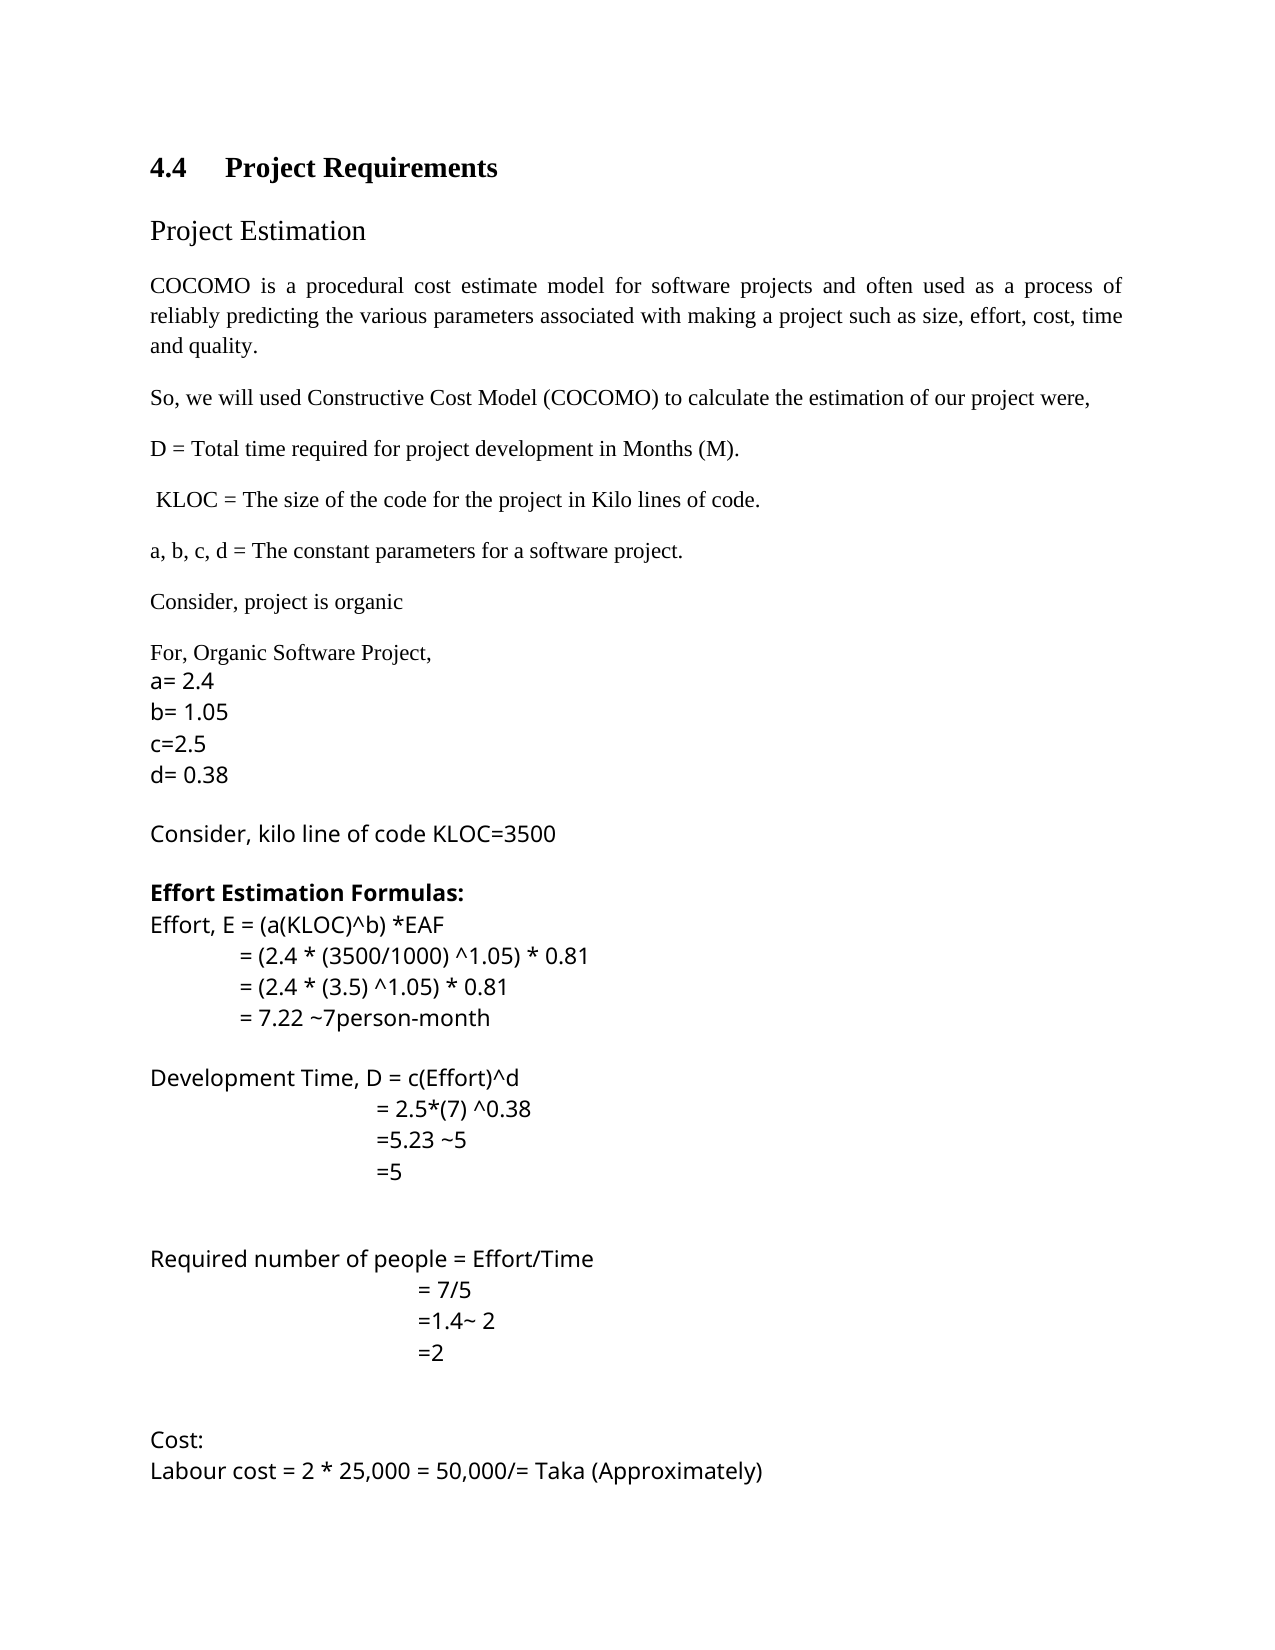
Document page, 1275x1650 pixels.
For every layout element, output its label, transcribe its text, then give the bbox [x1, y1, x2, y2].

text =1.4~ 2 [150, 1305, 1125, 1336]
text For, Organic Software Project, [150, 639, 1125, 665]
text KLOC = The size of the code for the project in Kilo lines of code. [150, 486, 1125, 512]
text =5 [150, 1155, 1125, 1187]
text = (2.4 * (3.5) ^1.05) * 0.81 [150, 971, 1125, 1002]
text =2 [150, 1336, 1125, 1368]
text COCOMO is a procedural cost estimate model for software projects and often used as a process of reliably predicting the various parameters associated with making a project such as size, effort, cost, time and quality. [150, 272, 1125, 359]
text Development Time, D = c(Effort)^d [150, 1034, 1125, 1093]
text = 2.5*(7) ^0.38 [150, 1093, 1125, 1124]
text = 7.22 ~7person-month [150, 1002, 1125, 1034]
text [150, 1424, 1125, 1486]
text b= 1.05 [150, 696, 1125, 728]
text = 7/5 [150, 1274, 1125, 1305]
text c=2.5 d= 0.38 [150, 728, 1125, 818]
text a= 2.4 [150, 665, 1125, 696]
text Required number of people = Effort/Time [150, 1243, 1125, 1274]
text Project Estimation [150, 213, 1125, 246]
subtitle Project Requirements [150, 150, 1125, 183]
text Consider, project is organic [150, 588, 1125, 614]
text D = Total time required for project development in Months (M). [150, 434, 1125, 461]
text = (2.4 * (3500/1000) ^1.05) * 0.81 [150, 940, 1125, 971]
text Effort Estimation Formulas: Effort, E = (a(KLOC)^b) *EAF [150, 849, 1125, 940]
text a, b, c, d = The constant parameters for a software project. [150, 537, 1125, 563]
text Consider, kilo line of code KLOC=3500 [150, 818, 1125, 849]
text =5.23 ~5 [150, 1124, 1125, 1155]
text So, we will used Constructive Cost Model (COCOMO) to calculate the estimation of our project were, [150, 383, 1125, 410]
